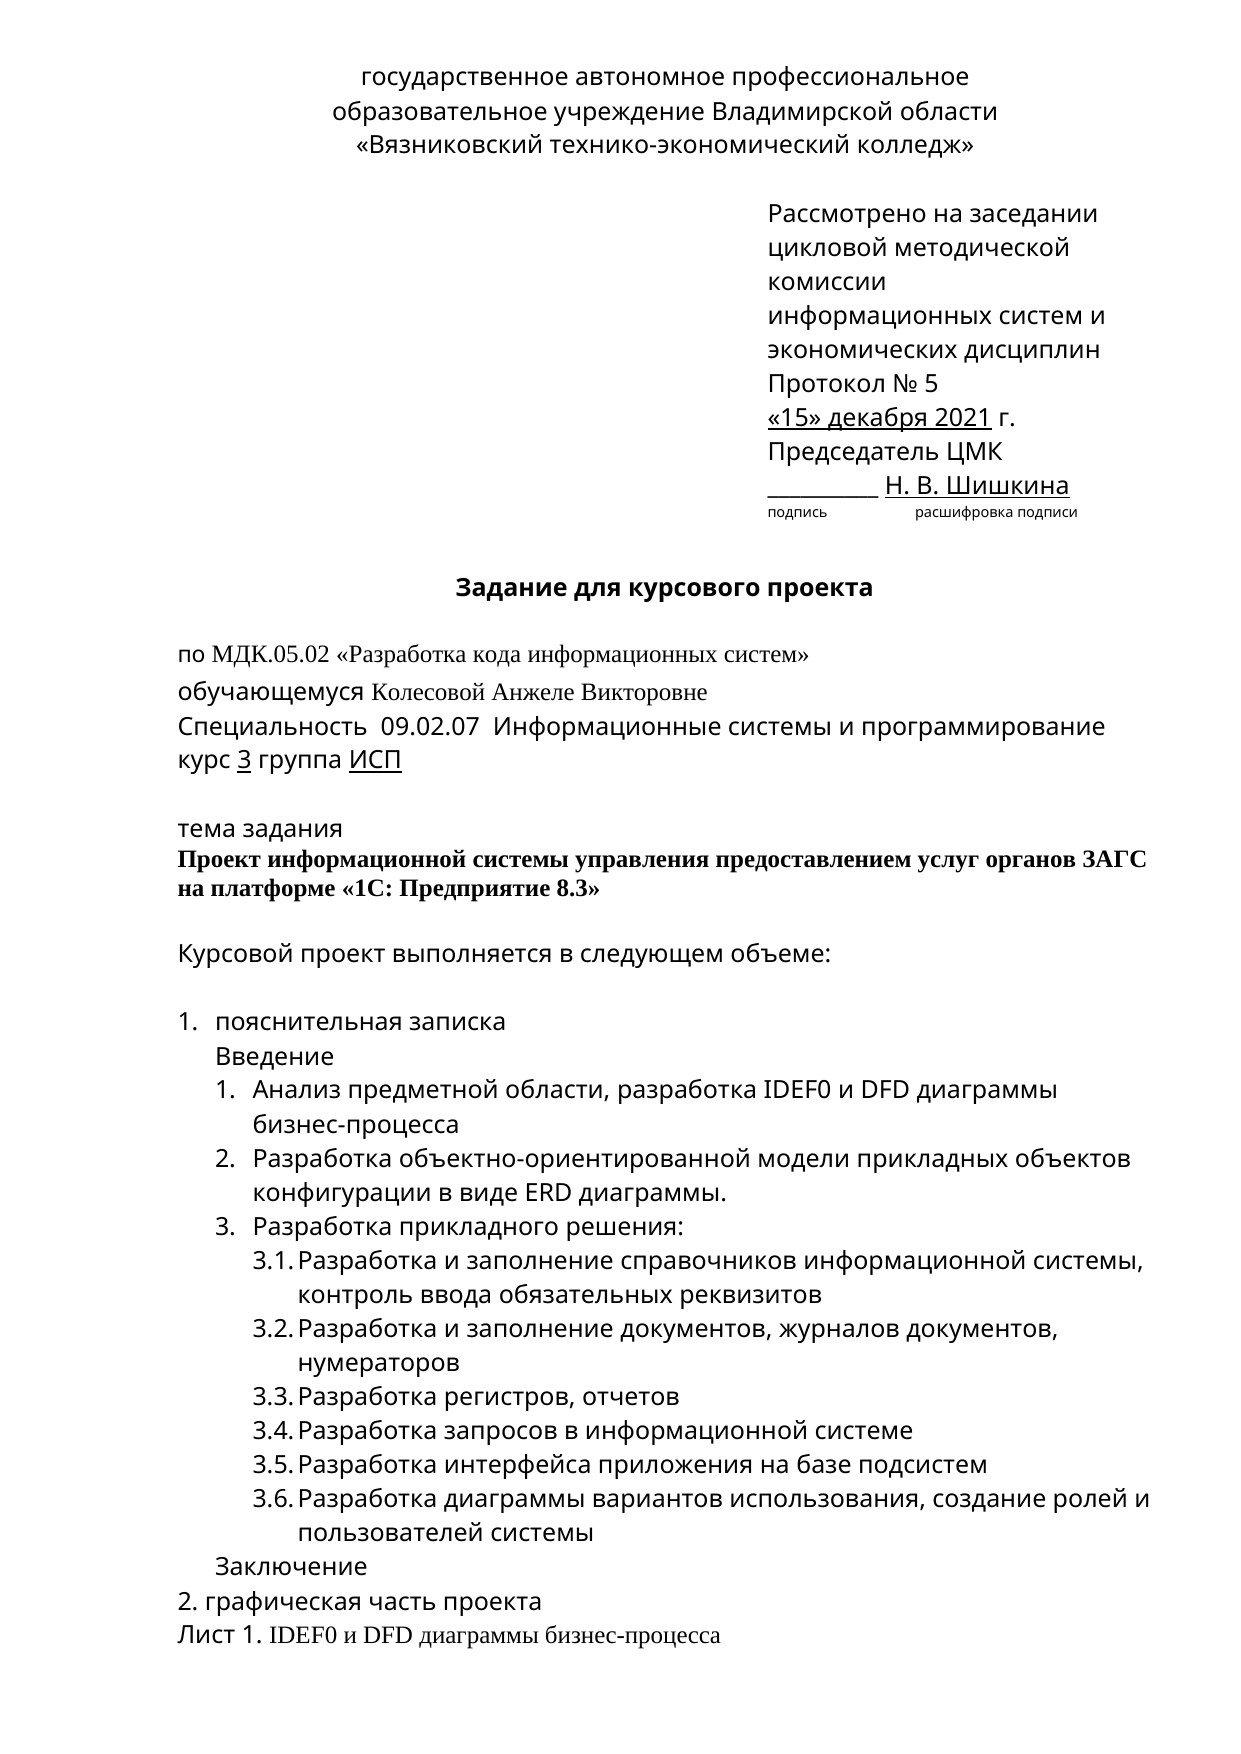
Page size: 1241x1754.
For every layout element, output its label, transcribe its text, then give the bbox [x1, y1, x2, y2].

text Курсовой проект выполняется в следующем объеме: [177, 936, 1152, 970]
list пояснительная записка [177, 1004, 1152, 1038]
text Специальность 09.02.07 Информационные системы и программирование курс 3 группа ИСП [177, 708, 1152, 776]
list Разработка и заполнение справочников информационной системы, контроль ввода обязательных реквизитов [252, 1242, 1152, 1311]
text цикловой методической комиссии [767, 229, 1152, 297]
text Проект информационной системы управления предоставлением услуг органов ЗАГС на платформе «1С: Предприятие 8.3» [177, 844, 1152, 902]
list Разработка прикладного решения: [215, 1208, 1152, 1242]
text тема задания [177, 810, 1152, 844]
text Лист 1. IDEF0 и DFD диаграммы бизнес-процесса [177, 1617, 1152, 1651]
text «15» декабря 2021 г. [767, 400, 1152, 434]
list Разработка интерфейса приложения на базе подсистем [252, 1447, 1152, 1481]
text Заключение [215, 1549, 1152, 1583]
list Разработка объектно-ориентированной модели прикладных объектов конфигурации в виде ERD диаграммы. [215, 1140, 1152, 1208]
text информационных систем и экономических дисциплин [767, 297, 1152, 366]
text подпись расшифровка подписи [767, 502, 1152, 536]
text Председатель ЦМК [767, 434, 1152, 468]
text по МДК.05.02 «Разработка кода информационных систем» [177, 638, 1152, 669]
list Разработка диаграммы вариантов использования, создание ролей и пользователей системы [252, 1481, 1152, 1549]
text Протокол № 5 [767, 366, 1152, 400]
list Разработка регистров, отчетов [252, 1379, 1152, 1413]
list Анализ предметной области, разработка IDEF0 и DFD диаграммы бизнес-процесса [215, 1072, 1152, 1140]
list Разработка запросов в информационной системе [252, 1413, 1152, 1447]
text Задание для курсового проекта [177, 570, 1152, 604]
text __________ Н. В. Шишкина [767, 468, 1152, 502]
text Введение [215, 1038, 1152, 1072]
text Рассмотрено на заседании [767, 195, 1152, 229]
text 2. графическая часть проекта [177, 1583, 1152, 1617]
list Разработка и заполнение документов, журналов документов, нумераторов [252, 1311, 1152, 1379]
text обучающемуся Колесовой Анжеле Викторовне [177, 674, 1152, 708]
text государственное автономное профессиональное образовательное учреждение Владимирской области «Вязниковский технико-экономический колледж» [179, 59, 1152, 161]
